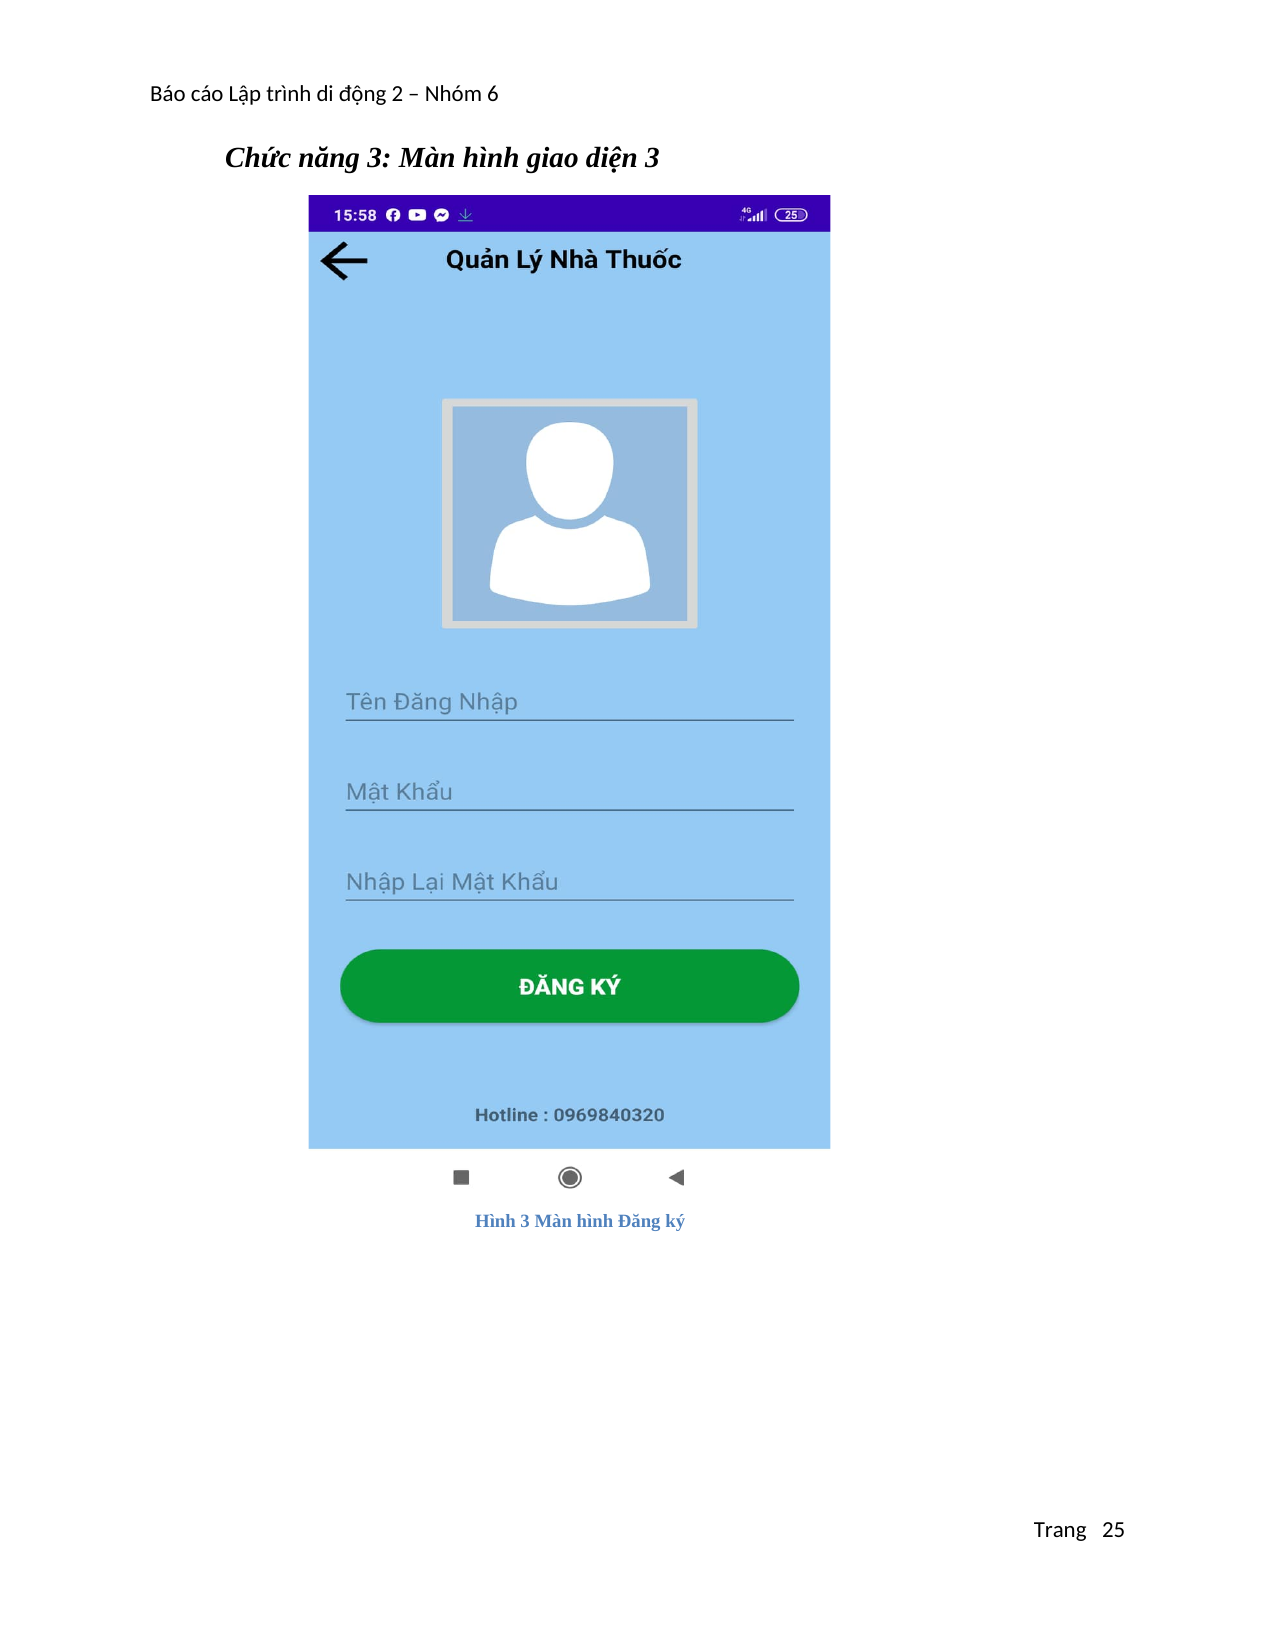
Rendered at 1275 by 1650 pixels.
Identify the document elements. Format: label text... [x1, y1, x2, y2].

picture [308, 195, 831, 1206]
subtitle Chức năng 3: Màn hình giao diện 3 [225, 140, 1125, 173]
text Hình 3 Màn hình Đăng ký [460, 1210, 1073, 1231]
